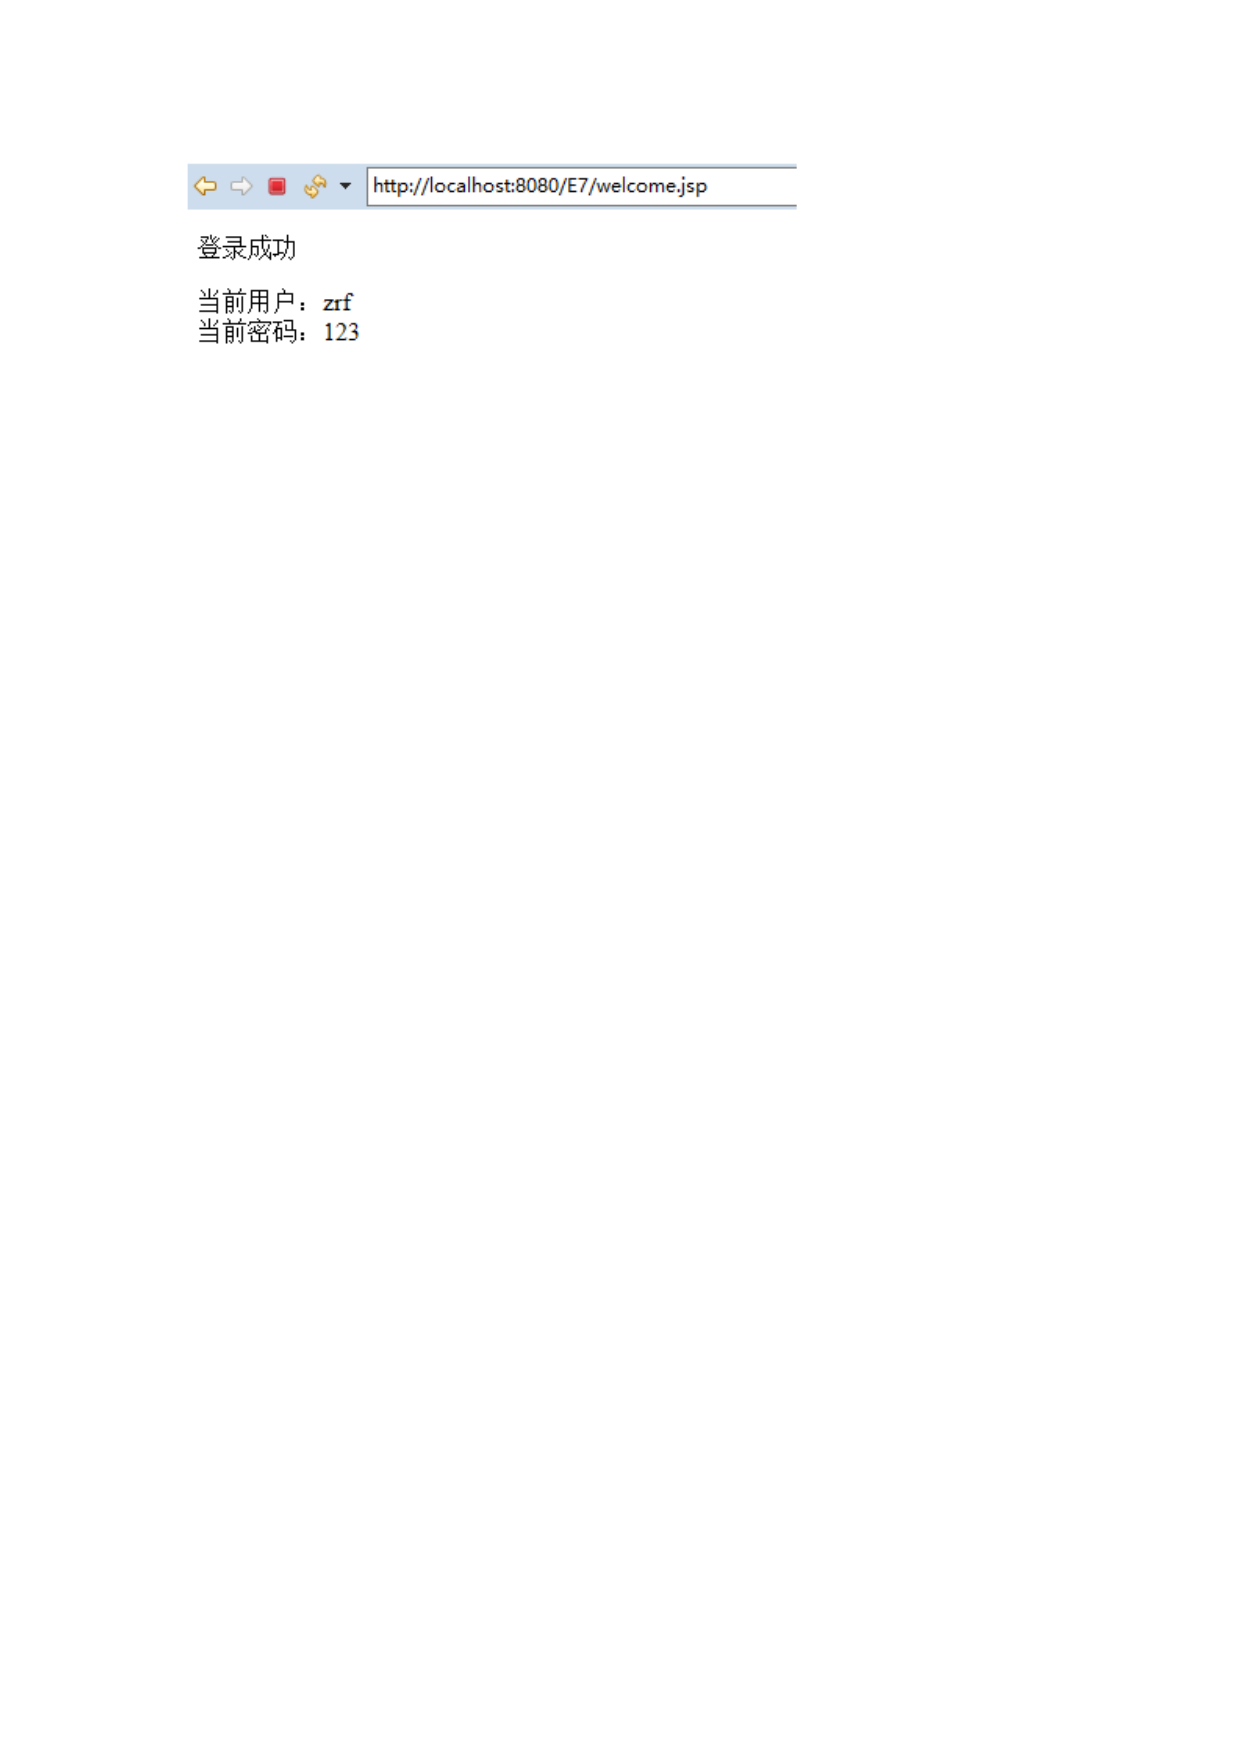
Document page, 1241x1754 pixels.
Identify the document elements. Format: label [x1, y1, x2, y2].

picture [187, 162, 797, 380]
